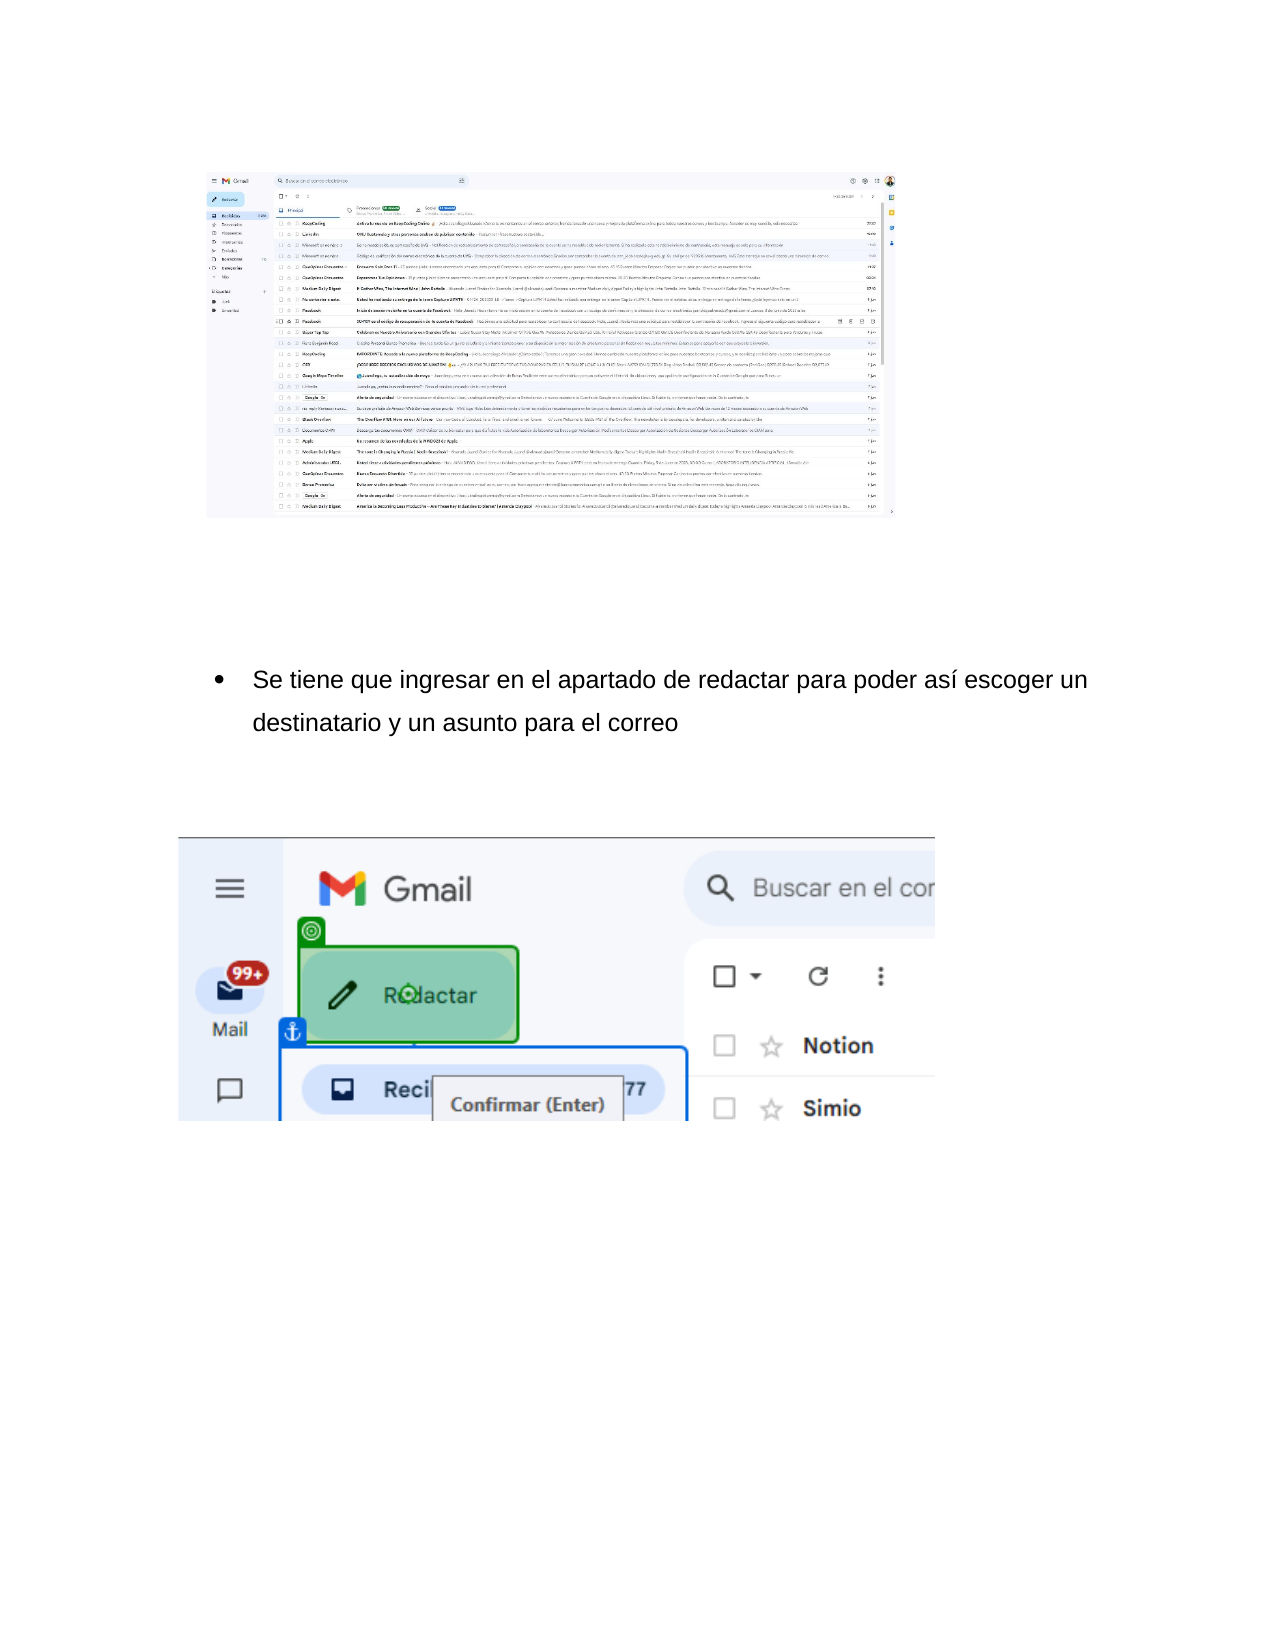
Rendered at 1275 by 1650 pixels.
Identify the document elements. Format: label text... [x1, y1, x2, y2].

picture [177, 837, 935, 1121]
list Se tiene que ingresar en el apartado de redactar para poder así escoger un destinatario y un asunto para el correo [215, 665, 1098, 737]
picture [204, 172, 895, 517]
